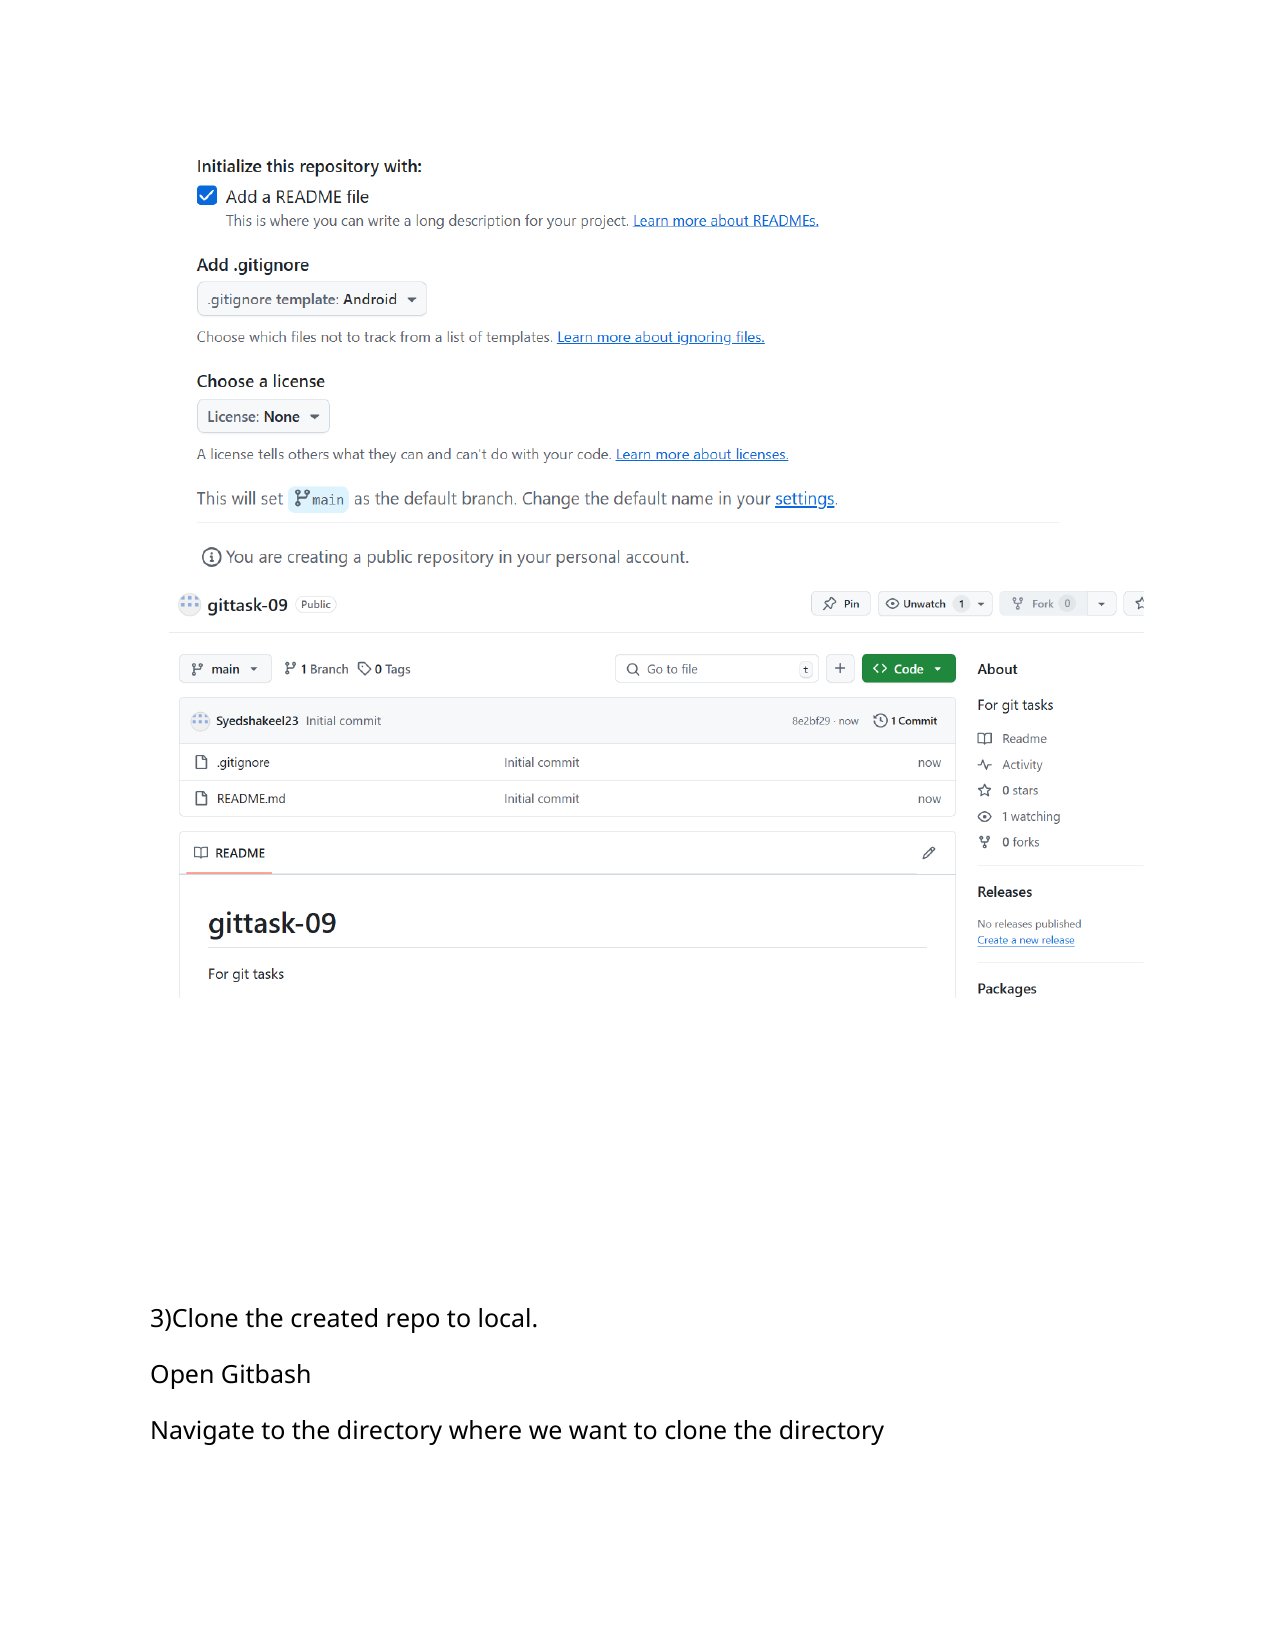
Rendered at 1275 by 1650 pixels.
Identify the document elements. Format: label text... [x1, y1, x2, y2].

text 3)Clone the created repo to local. [150, 1300, 1125, 1334]
text Open Gitbash [150, 1357, 1125, 1391]
text Navigate to the directory where we want to clone the directory [150, 1413, 1125, 1447]
